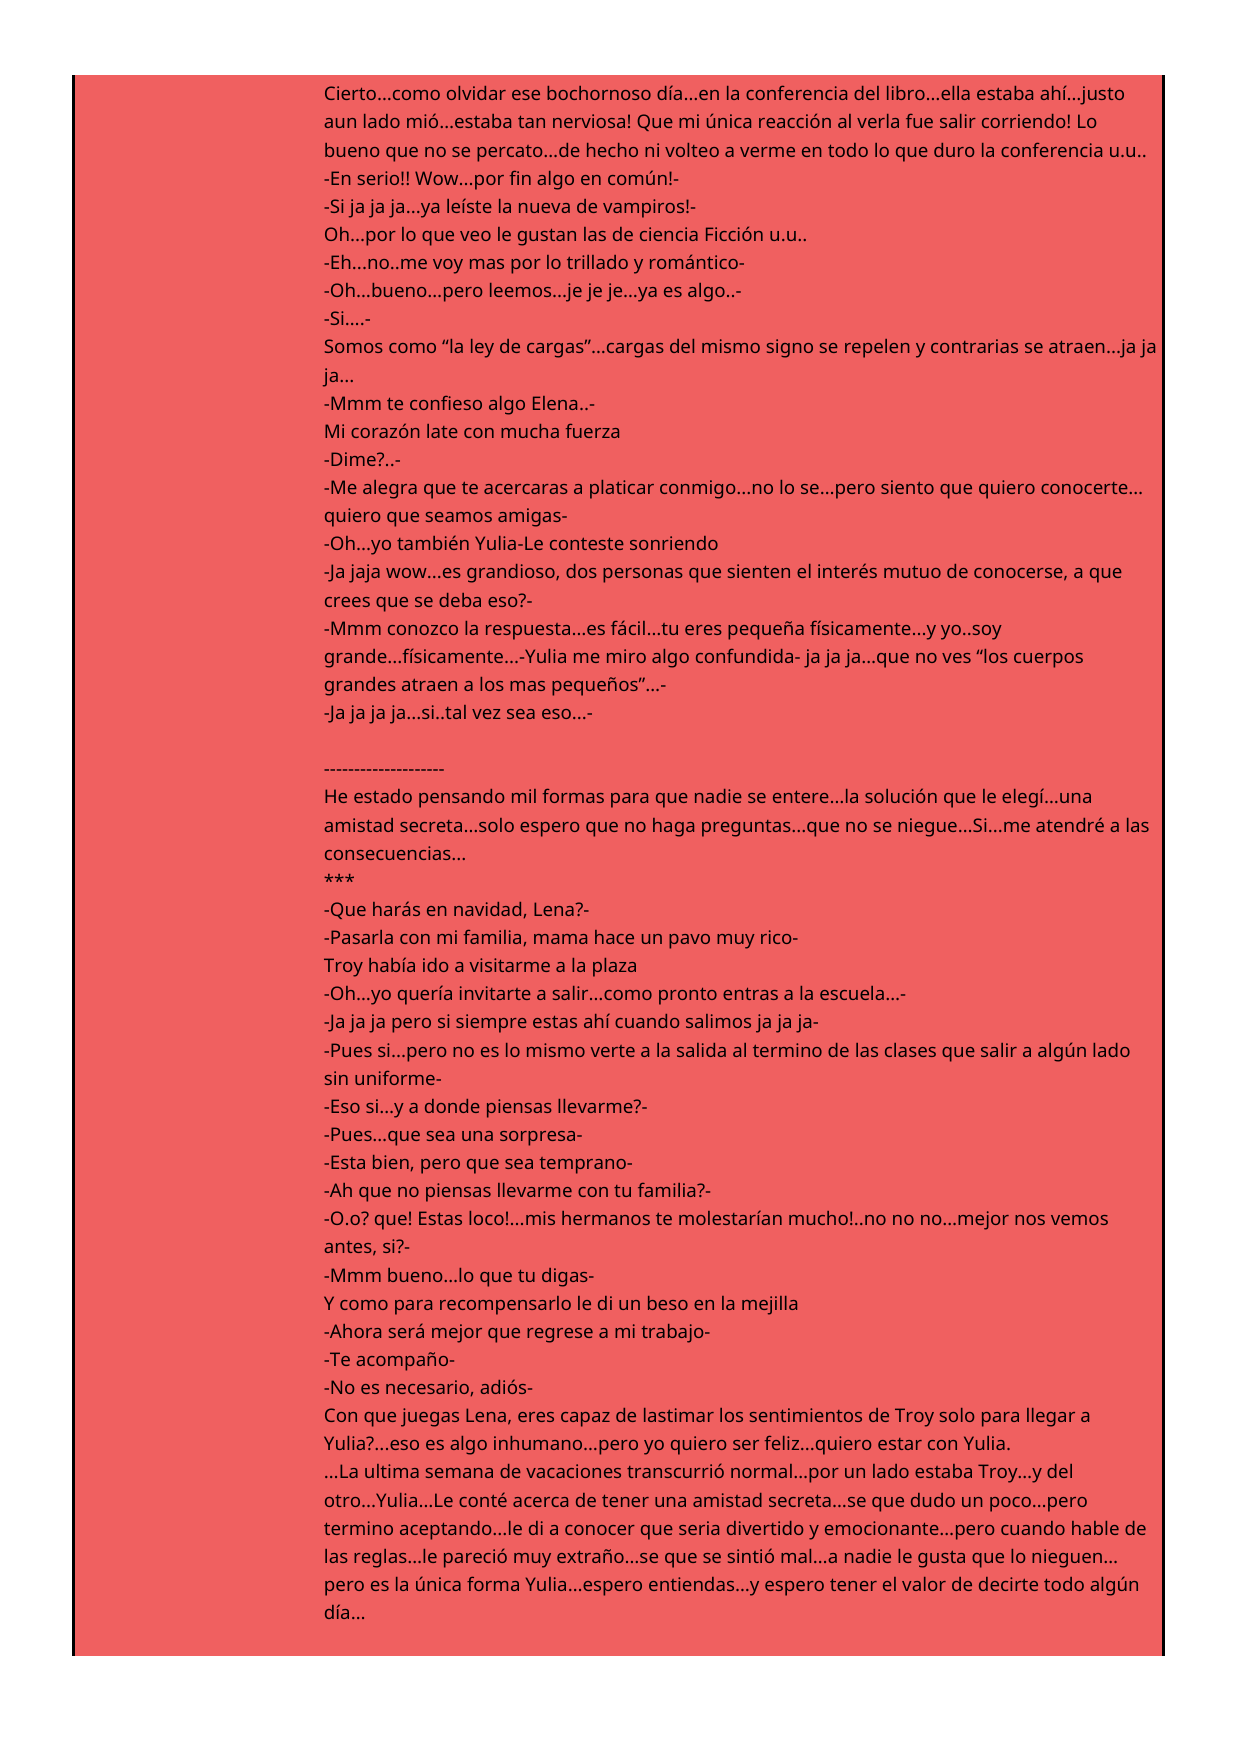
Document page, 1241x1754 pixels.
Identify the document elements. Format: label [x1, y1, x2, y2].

table_cell [319, 75, 1162, 1656]
table_cell [75, 75, 319, 1656]
